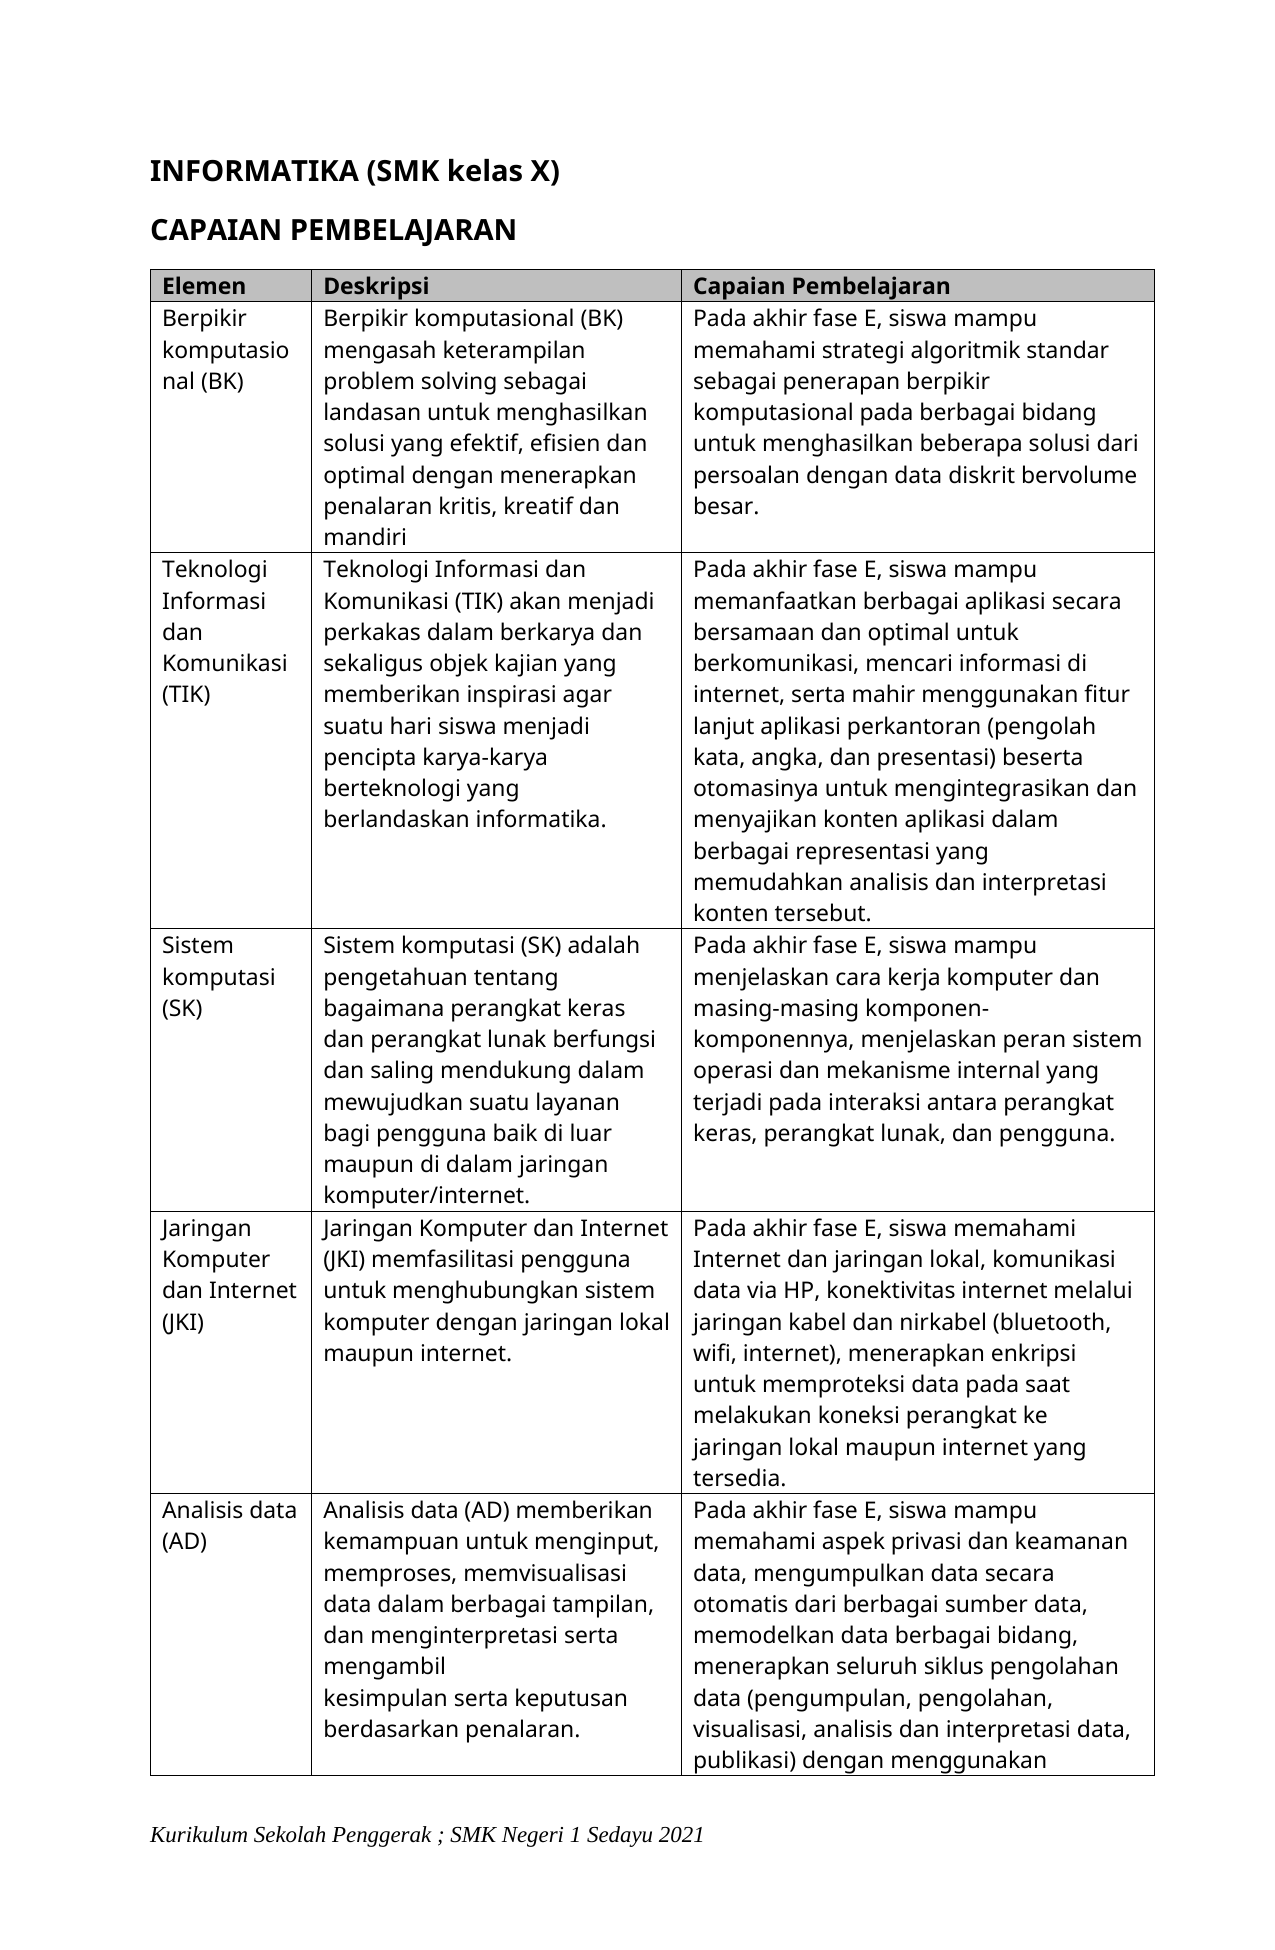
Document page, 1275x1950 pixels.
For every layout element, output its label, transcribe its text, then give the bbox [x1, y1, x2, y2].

table_cell Pada akhir fase E, siswa mampu memahami strategi algoritmik standar sebagai penerapan berpikir komputasional pada berbagai bidang untuk menghasilkan beberapa solusi dari persoalan dengan data diskrit bervolume besar. [682, 302, 1154, 552]
table_cell Sistem komputasi (SK) adalah pengetahuan tentang bagaimana perangkat keras dan perangkat lunak berfungsi dan saling mendukung dalam mewujudkan suatu layanan bagi pengguna baik di luar maupun di dalam jaringan komputer/internet. [312, 929, 681, 1211]
table_cell Pada akhir fase E, siswa memahami Internet dan jaringan lokal, komunikasi data via HP, konektivitas internet melalui jaringan kabel dan nirkabel (bluetooth, wifi, internet), menerapkan enkripsi untuk memproteksi data pada saat melakukan koneksi perangkat ke jaringan lokal maupun internet yang tersedia. [682, 1212, 1154, 1493]
table_header Capaian Pembelajaran [682, 270, 1154, 301]
table_cell Analisis data (AD) [151, 1494, 311, 1775]
table_cell Sistem komputasi (SK) [151, 929, 311, 1211]
text INFORMATIKA (SMK kelas X) [150, 150, 1125, 190]
table_cell Pada akhir fase E, siswa mampu menjelaskan cara kerja komputer dan masing-masing komponen-komponennya, menjelaskan peran sistem operasi dan mekanisme internal yang terjadi pada interaksi antara perangkat keras, perangkat lunak, dan pengguna. [682, 929, 1154, 1211]
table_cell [682, 1494, 1154, 1775]
table_header Elemen [151, 270, 311, 301]
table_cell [312, 1494, 681, 1775]
text CAPAIAN PEMBELAJARAN [150, 209, 1125, 249]
table_cell Pada akhir fase E, siswa mampu memanfaatkan berbagai aplikasi secara bersamaan dan optimal untuk berkomunikasi, mencari informasi di internet, serta mahir menggunakan fitur lanjut aplikasi perkantoran (pengolah kata, angka, dan presentasi) beserta otomasinya untuk mengintegrasikan dan menyajikan konten aplikasi dalam berbagai representasi yang memudahkan analisis dan interpretasi konten tersebut. [682, 553, 1154, 928]
table_cell Jaringan Komputer dan Internet (JKI) [151, 1212, 311, 1493]
table_cell Teknologi Informasi dan Komunikasi (TIK) akan menjadi perkakas dalam berkarya dan sekaligus objek kajian yang memberikan inspirasi agar suatu hari siswa menjadi pencipta karya-karya berteknologi yang berlandaskan informatika. [312, 553, 681, 928]
table_cell Berpikir komputasional (BK) mengasah keterampilan problem solving sebagai landasan untuk menghasilkan solusi yang efektif, efisien dan optimal dengan menerapkan penalaran kritis, kreatif dan mandiri [312, 302, 681, 552]
table_cell Jaringan Komputer dan Internet (JKI) memfasilitasi pengguna untuk menghubungkan sistem komputer dengan jaringan lokal maupun internet. [312, 1212, 681, 1493]
table_cell Berpikir komputasional (BK) [151, 302, 311, 552]
table_cell Teknologi Informasi dan Komunikasi (TIK) [151, 553, 311, 928]
table_header Deskripsi [312, 270, 681, 301]
